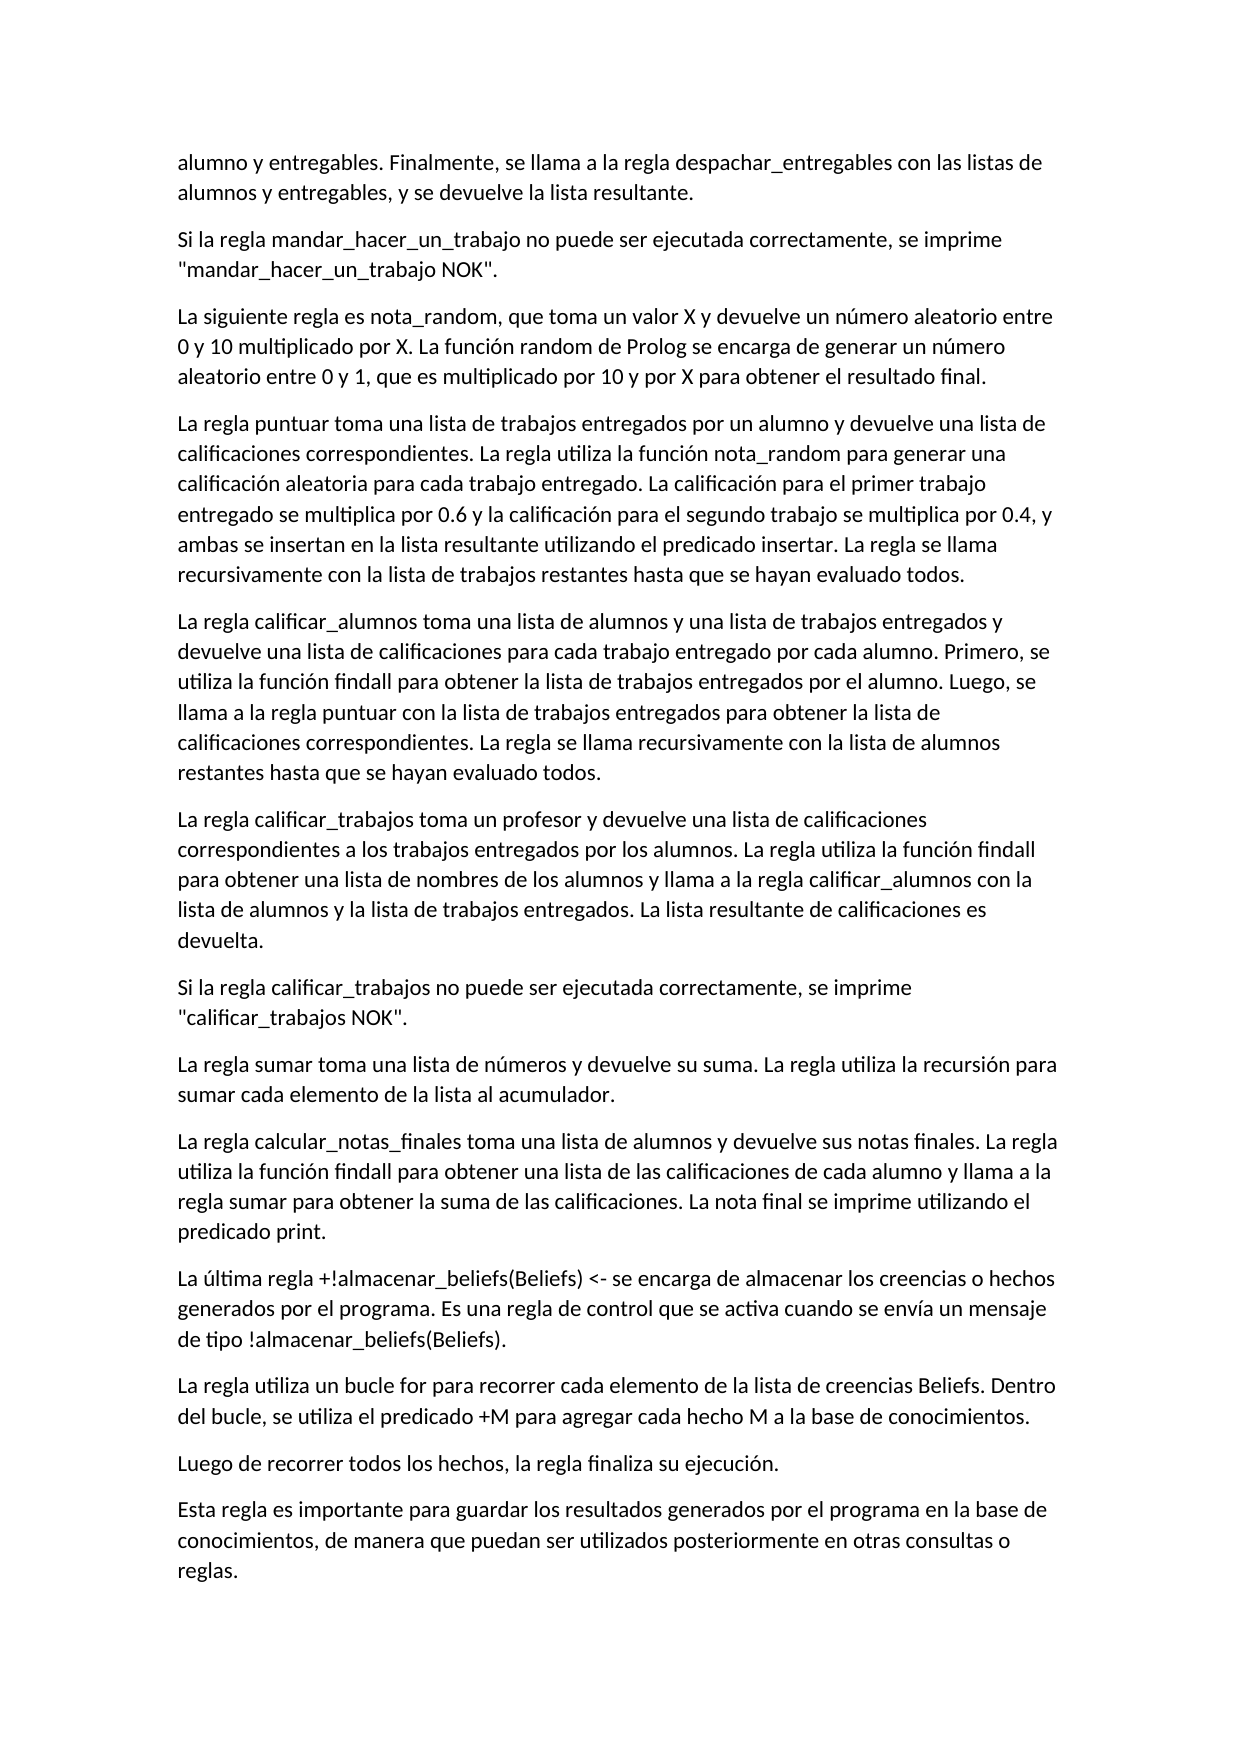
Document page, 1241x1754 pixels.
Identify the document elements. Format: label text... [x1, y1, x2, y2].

text Esta regla es importante para guardar los resultados generados por el programa en la base de conocimientos, de manera que puedan ser utilizados posteriormente en otras consultas o reglas. [177, 1496, 1063, 1584]
text Si la regla mandar_hacer_un_trabajo no puede ser ejecutada correctamente, se imprime "mandar_hacer_un_trabajo NOK". [177, 225, 1063, 283]
text La regla sumar toma una lista de números y devuelve su suma. La regla utiliza la recursión para sumar cada elemento de la lista al acumulador. [177, 1050, 1063, 1108]
text La última regla +!almacenar_beliefs(Beliefs) <- se encarga de almacenar los creencias o hechos generados por el programa. Es una regla de control que se activa cuando se envía un mensaje de tipo !almacenar_beliefs(Beliefs). [177, 1264, 1063, 1353]
text La regla calificar_alumnos toma una lista de alumnos y una lista de trabajos entregados y devuelve una lista de calificaciones para cada trabajo entregado por cada alumno. Primero, se utiliza la función findall para obtener la lista de trabajos entregados por el alumno. Luego, se llama a la regla puntuar con la lista de trabajos entregados para obtener la lista de calificaciones correspondientes. La regla se llama recursivamente con la lista de alumnos restantes hasta que se hayan evaluado todos. [177, 607, 1063, 786]
text Luego de recorrer todos los hechos, la regla finaliza su ejecución. [177, 1449, 1063, 1477]
text La siguiente regla es nota_random, que toma un valor X y devuelve un número aleatorio entre 0 y 10 multiplicado por X. La función random de Prolog se encarga de generar un número aleatorio entre 0 y 1, que es multiplicado por 10 y por X para obtener el resultado final. [177, 302, 1063, 390]
text La regla utiliza un bucle for para recorrer cada elemento de la lista de creencias Beliefs. Dentro del bucle, se utiliza el predicado +M para agregar cada hecho M a la base de conocimientos. [177, 1372, 1063, 1430]
text Si la regla calificar_trabajos no puede ser ejecutada correctamente, se imprime "calificar_trabajos NOK". [177, 973, 1063, 1031]
text La regla puntuar toma una lista de trabajos entregados por un alumno y devuelve una lista de calificaciones correspondientes. La regla utiliza la función nota_random para generar una calificación aleatoria para cada trabajo entregado. La calificación para el primer trabajo entregado se multiplica por 0.6 y la calificación para el segundo trabajo se multiplica por 0.4, y ambas se insertan en la lista resultante utilizando el predicado insertar. La regla se llama recursivamente con la lista de trabajos restantes hasta que se hayan evaluado todos. [177, 409, 1063, 588]
text La regla calificar_trabajos toma un profesor y devuelve una lista de calificaciones correspondientes a los trabajos entregados por los alumnos. La regla utiliza la función findall para obtener una lista de nombres de los alumnos y llama a la regla calificar_alumnos con la lista de alumnos y la lista de trabajos entregados. La lista resultante de calificaciones es devuelta. [177, 805, 1063, 954]
text La regla calcular_notas_finales toma una lista de alumnos y devuelve sus notas finales. La regla utiliza la función findall para obtener una lista de las calificaciones de cada alumno y llama a la regla sumar para obtener la suma de las calificaciones. La nota final se imprime utilizando el predicado print. [177, 1127, 1063, 1245]
